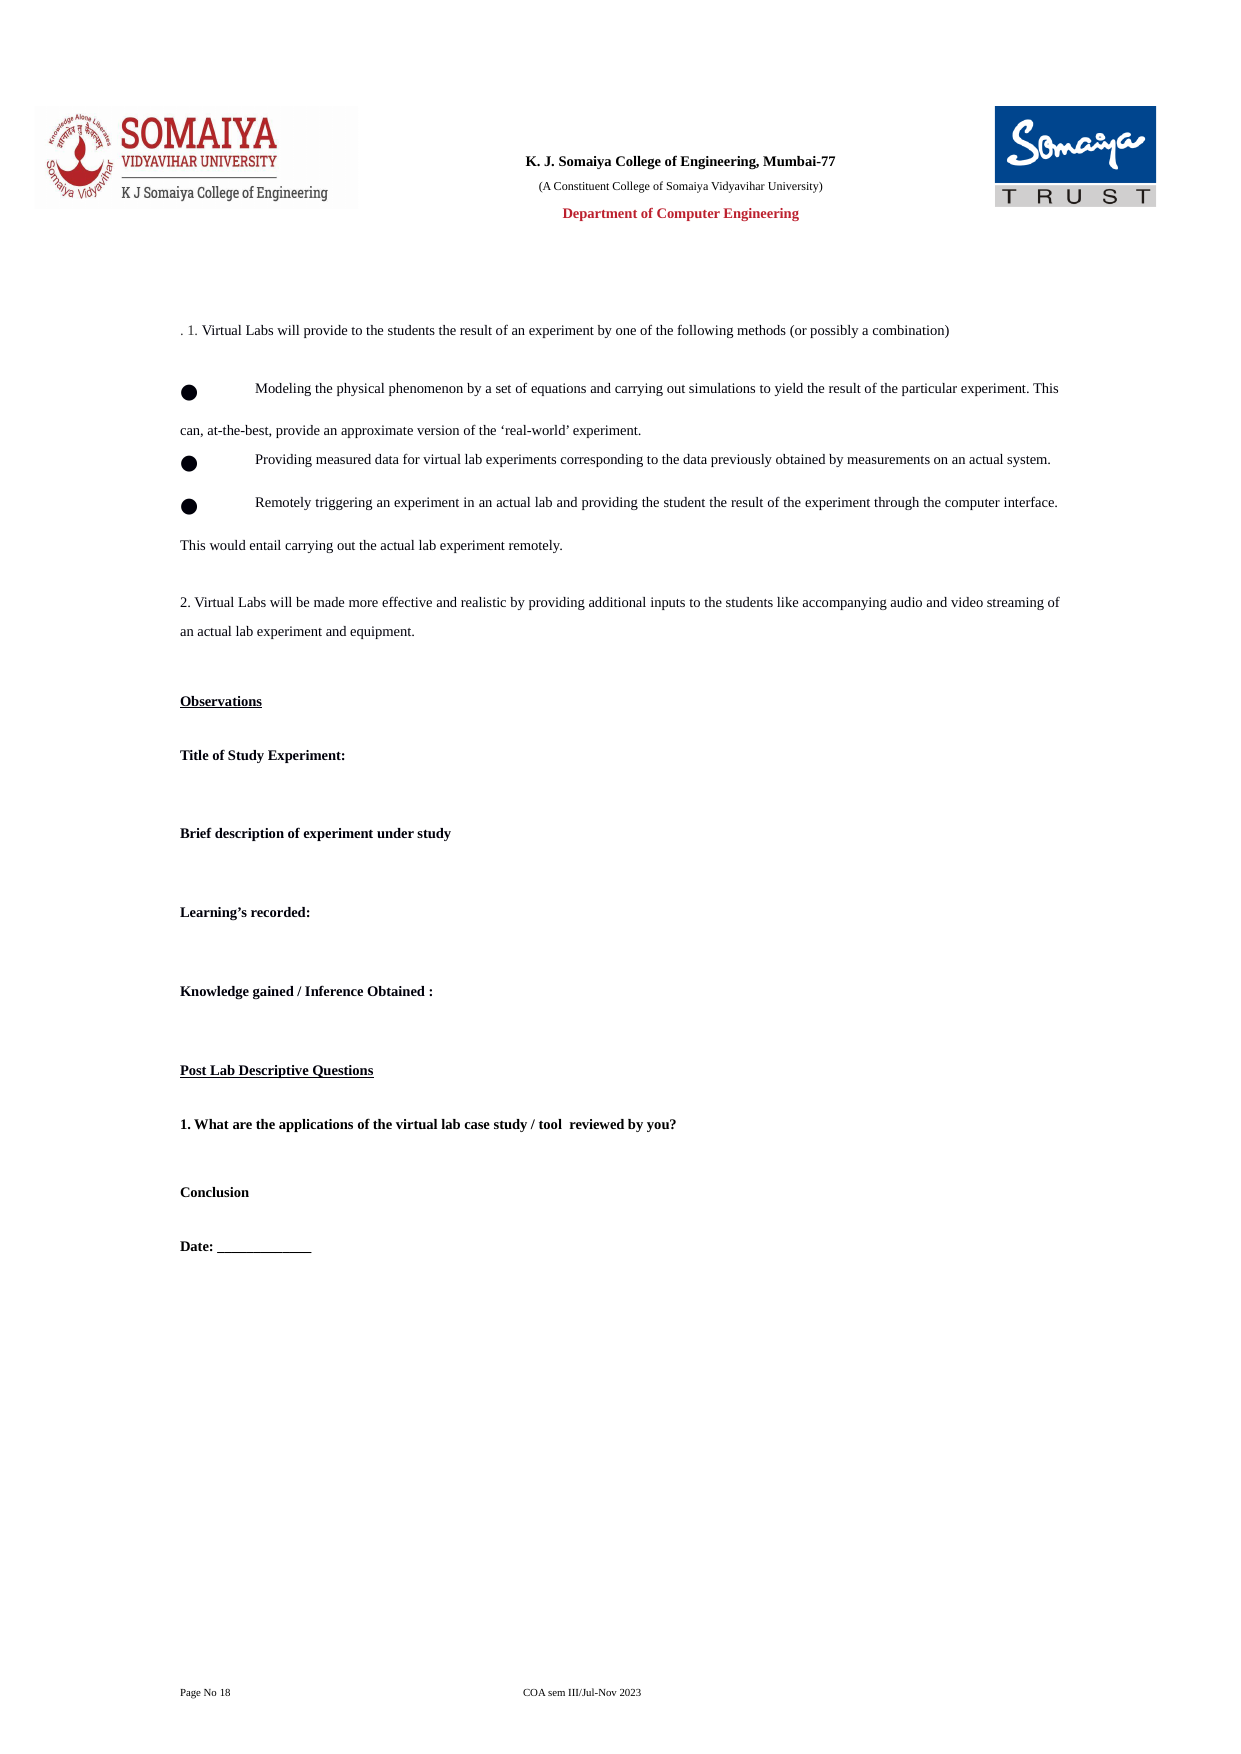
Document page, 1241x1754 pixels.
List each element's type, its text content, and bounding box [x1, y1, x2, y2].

text Conclusion [180, 1172, 1060, 1201]
picture [994, 106, 1157, 207]
text 2. Virtual Labs will be made more effective and realistic by providing additional inputs to the students like accompanying audio and video streaming of an actual lab experiment and equipment. [180, 582, 1060, 640]
text Observations [180, 680, 1060, 709]
text Title of Study Experiment: [180, 734, 1060, 763]
text 1. What are the applications of the virtual lab case study / tool reviewed by you? [180, 1104, 1060, 1133]
text Brief description of experiment under study [180, 813, 1060, 842]
list Remotely triggering an experiment in an actual lab and providing the student the result of the experiment through the computer interface. This would entail carrying out the actual lab experiment remotely. [180, 482, 1060, 553]
text Learning’s recorded: [180, 892, 1060, 921]
text Knowledge gained / Inference Obtained : [180, 971, 1060, 1000]
list Providing measured data for virtual lab experiments corresponding to the data previously obtained by measurements on an actual system. [180, 439, 1060, 482]
picture [34, 106, 359, 209]
text . 1. Virtual Labs will provide to the students the result of an experiment by one of the following methods (or possibly a combination) [180, 309, 1060, 338]
text Post Lab Descriptive Questions [180, 1050, 1060, 1079]
text Date: _____________ [180, 1226, 1060, 1255]
list Modeling the physical phenomenon by a set of equations and carrying out simulations to yield the result of the particular experiment. This can, at-the-best, provide an approximate version of the ‘real-world’ experiment. [180, 367, 1060, 439]
